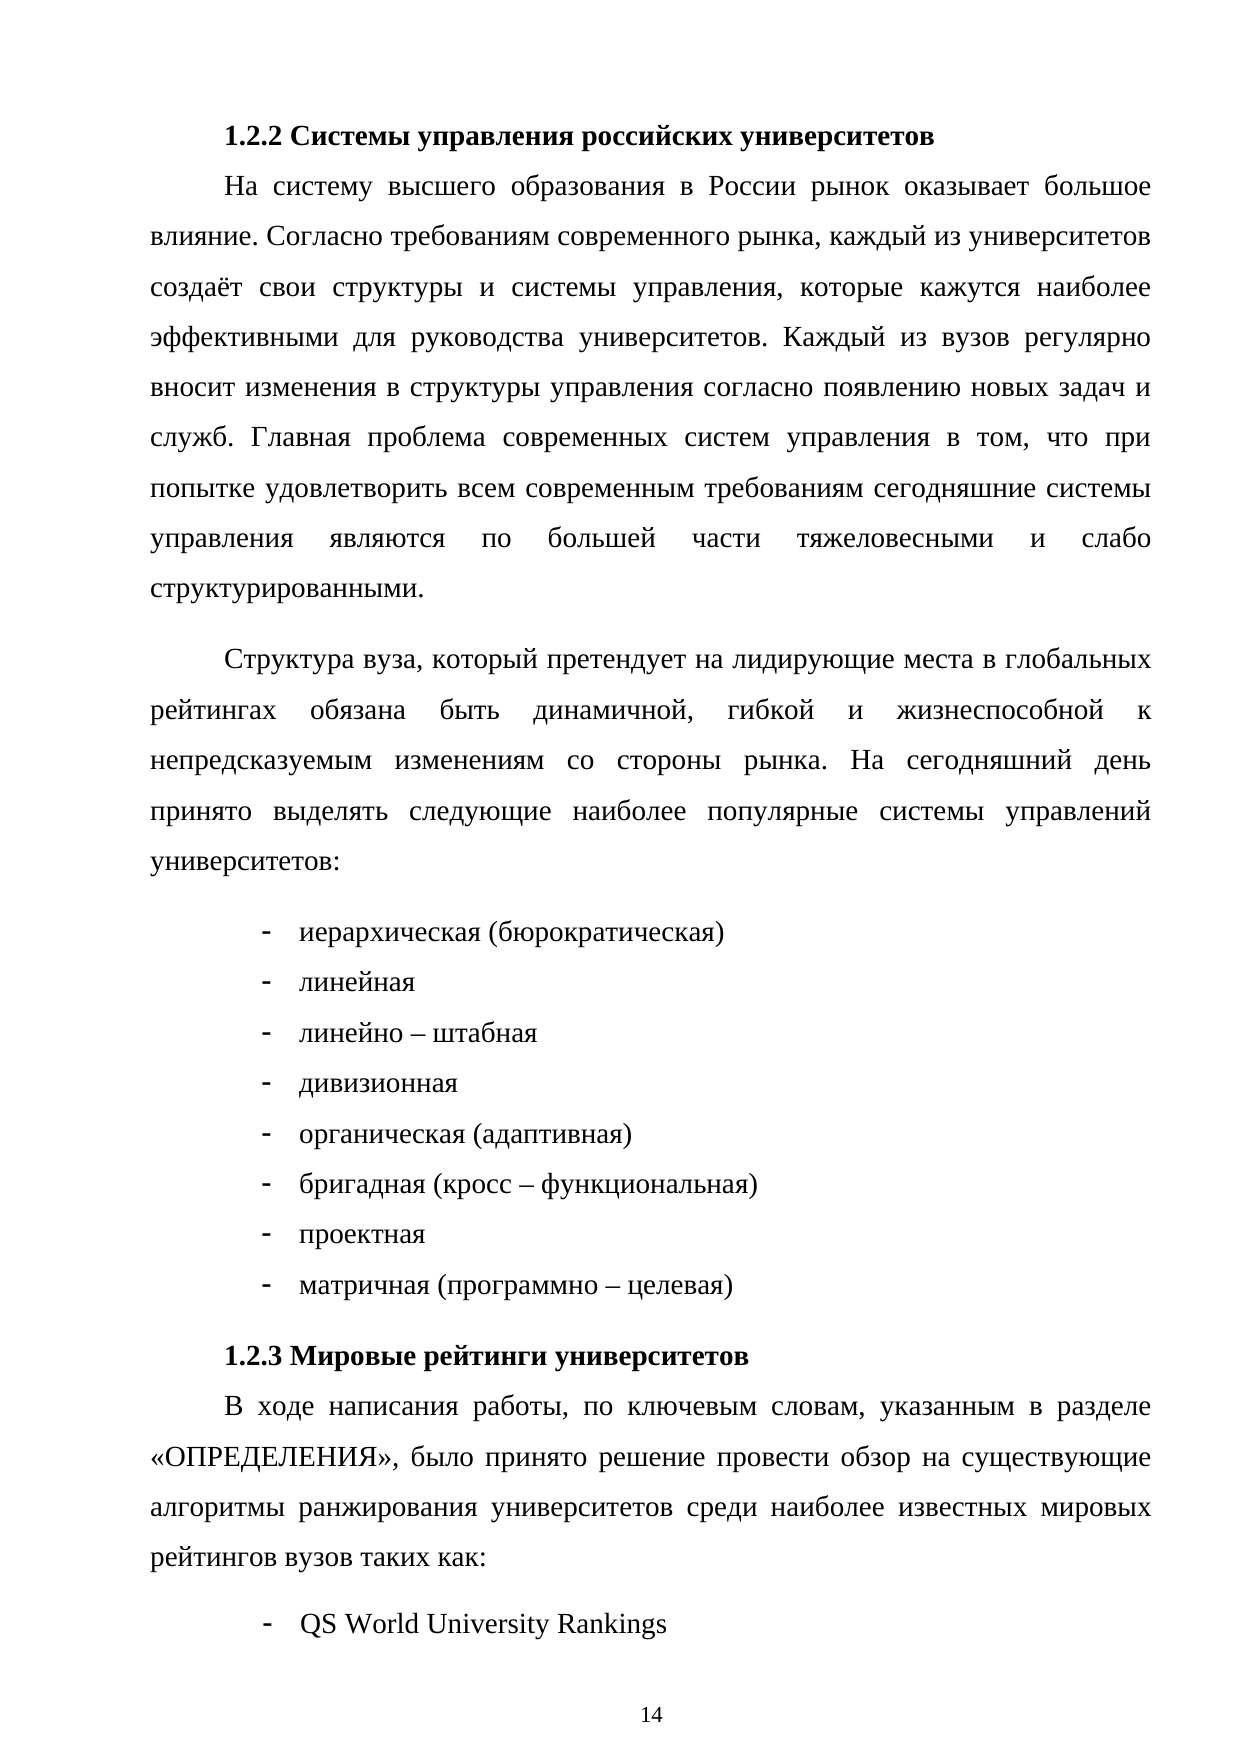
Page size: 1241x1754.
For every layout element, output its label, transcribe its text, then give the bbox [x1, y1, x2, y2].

text Структура вуза, который претендует на лидирующие места в глобальных рейтингах обязана быть динамичной, гибкой и жизнеспособной к непредсказуемым изменениям со стороны рынка. На сегодняшний день принято выделять следующие наиболее популярные системы управлений университетов: [150, 642, 1152, 876]
list матричная (программно – целевая) [261, 1267, 1152, 1301]
list линейная [261, 964, 1152, 998]
text В ходе написания работы, по ключевым словам, указанным в разделе «ОПРЕДЕЛЕНИЯ», было принято решение провести обзор на существующие алгоритмы ранжирования университетов среди наиболее известных мировых рейтингов вузов таких как: [150, 1388, 1152, 1573]
list проектная [261, 1217, 1152, 1250]
list QS World University Rankings [262, 1606, 1152, 1640]
text 1.2.2 Системы управления российских университетов [150, 118, 1152, 151]
list иерархическая (бюрократическая) [261, 914, 1152, 948]
list бригадная (кросс – функциональная) [261, 1166, 1152, 1200]
text 1.2.3 Мировые рейтинги университетов [150, 1338, 1152, 1372]
list дивизионная [261, 1065, 1152, 1099]
list линейно – штабная [261, 1015, 1152, 1048]
list органическая (адаптивная) [261, 1116, 1152, 1149]
text На систему высшего образования в России рынок оказывает большое влияние. Согласно требованиям современного рынка, каждый из университетов создаёт свои структуры и системы управления, которые кажутся наиболее эффективными для руководства университетов. Каждый из вузов регулярно вносит изменения в структуры управления согласно появлению новых задач и служб. Главная проблема современных систем управления в том, что при попытке удовлетворить всем современным требованиям сегодняшние системы управления являются по большей части тяжеловесными и слабо структурированными. [150, 168, 1152, 604]
